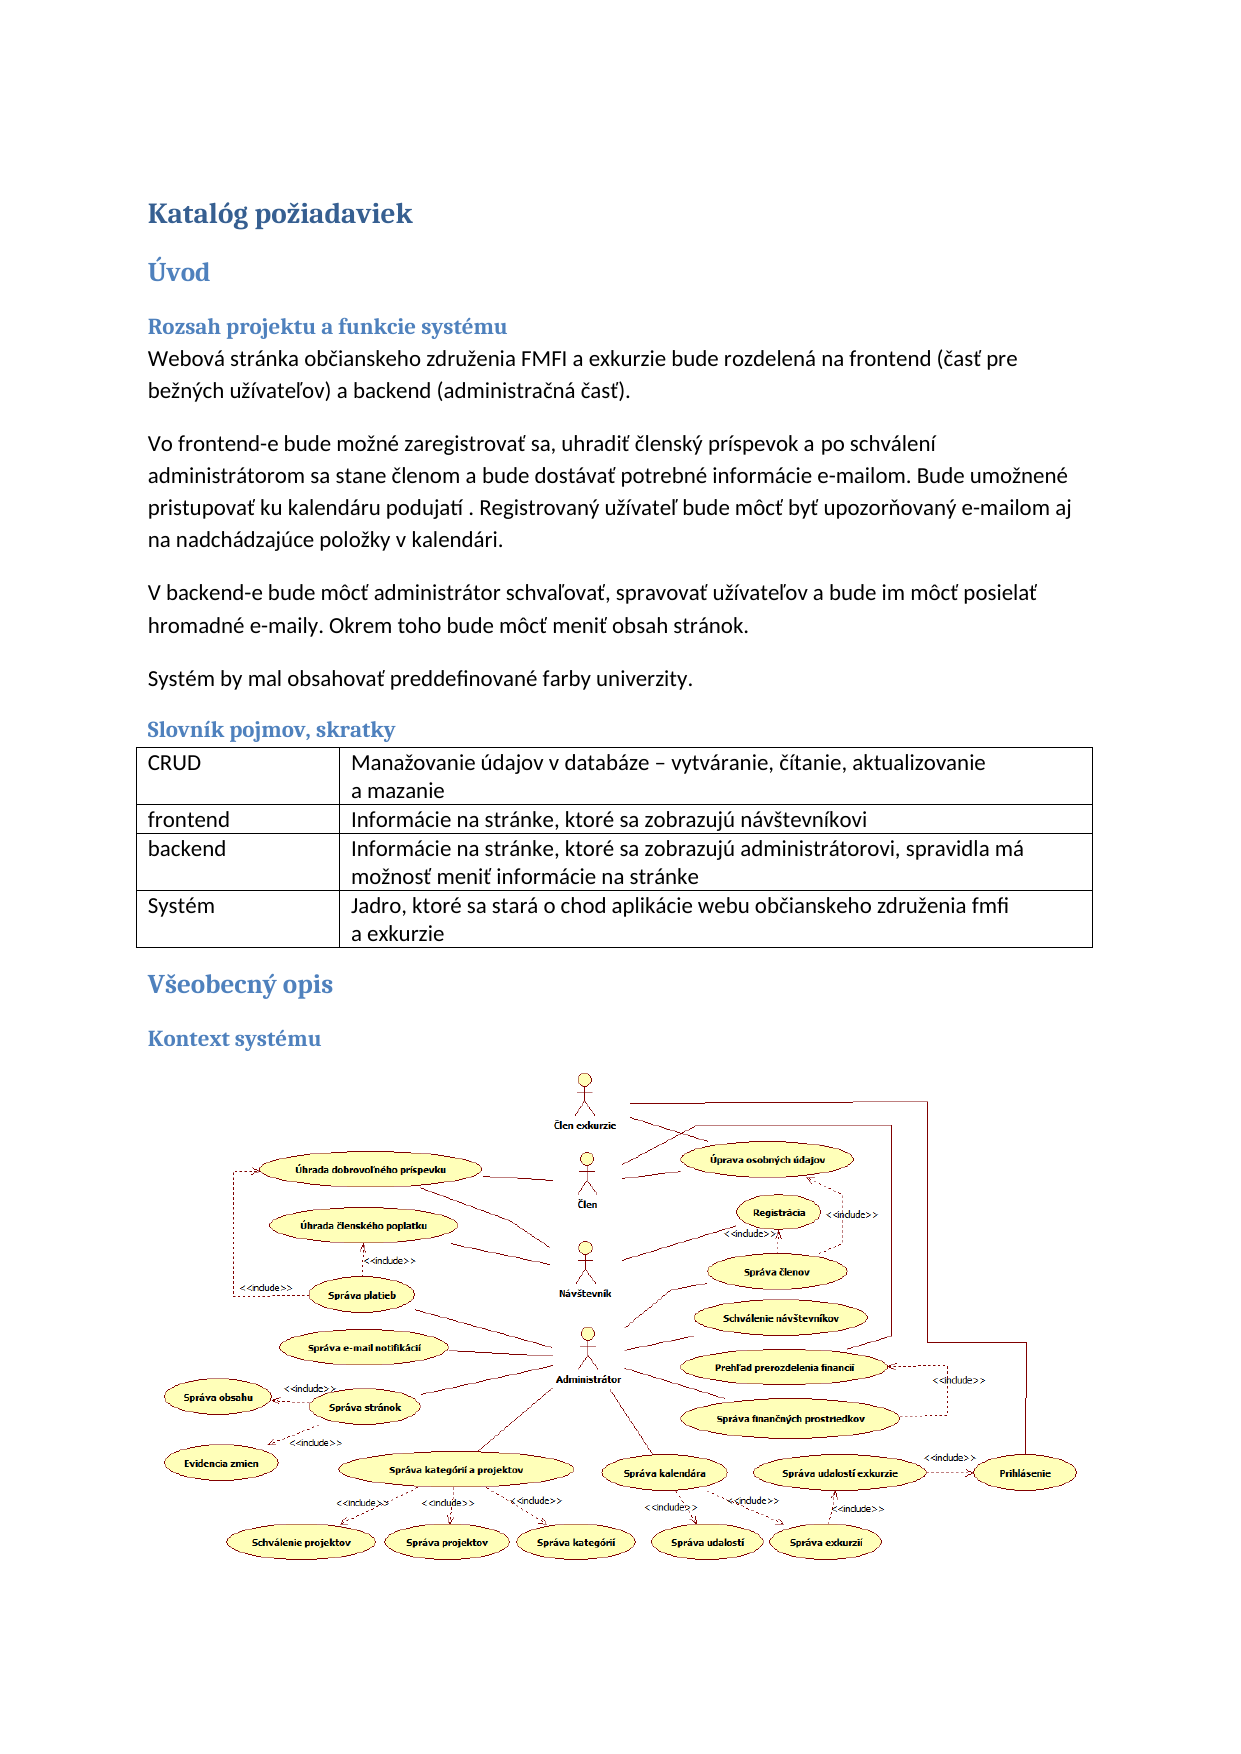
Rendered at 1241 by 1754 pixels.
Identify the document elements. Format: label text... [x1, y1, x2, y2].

text Vo frontend-e bude možné zaregistrovať sa, uhradiť členský príspevok a po schválení administrátorom sa stane členom a bude dostávať potrebné informácie e-mailom. Bude umožnené pristupovať ku kalendáru podujatí . Registrovaný užívateľ bude môcť byť upozorňovaný e-mailom aj na nadchádzajúce položky v kalendári. [148, 429, 1093, 553]
table_header CRUD [137, 748, 339, 804]
table_cell Jadro, ktoré sa stará o chod aplikácie webu občianskeho združenia fmfi a exkurzie [340, 891, 1092, 947]
text V backend-e bude môcť administrátor schvaľovať, spravovať užívateľov a bude im môcť posielať hromadné e-maily. Okrem toho bude môcť meniť obsah stránok. [148, 578, 1093, 639]
table_cell frontend [137, 805, 339, 833]
table_cell Informácie na stránke, ktoré sa zobrazujú návštevníkovi [340, 805, 1092, 833]
picture [147, 1056, 1093, 1576]
table_header Manažovanie údajov v databáze – vytváranie, čítanie, aktualizovanie a mazanie [340, 748, 1092, 804]
subtitle Všeobecný opis [148, 969, 1093, 1000]
table_cell Systém [137, 891, 339, 947]
text Systém by mal obsahovať preddefinované farby univerzity. [148, 664, 1093, 692]
subtitle Katalóg požiadaviek [148, 198, 1093, 231]
subtitle Úvod [148, 257, 1093, 288]
subtitle Kontext systému [148, 1026, 1093, 1052]
subtitle Slovník pojmov, skratky [148, 717, 1093, 743]
table_cell Informácie na stránke, ktoré sa zobrazujú administrátorovi, spravidla má možnosť meniť informácie na stránke [340, 834, 1092, 890]
text Webová stránka občianskeho združenia FMFI a exkurzie bude rozdelená na frontend (časť pre bežných užívateľov) a backend (administračná časť). [148, 344, 1093, 404]
table_cell backend [137, 834, 339, 890]
subtitle Rozsah projektu a funkcie systému [148, 313, 1093, 340]
